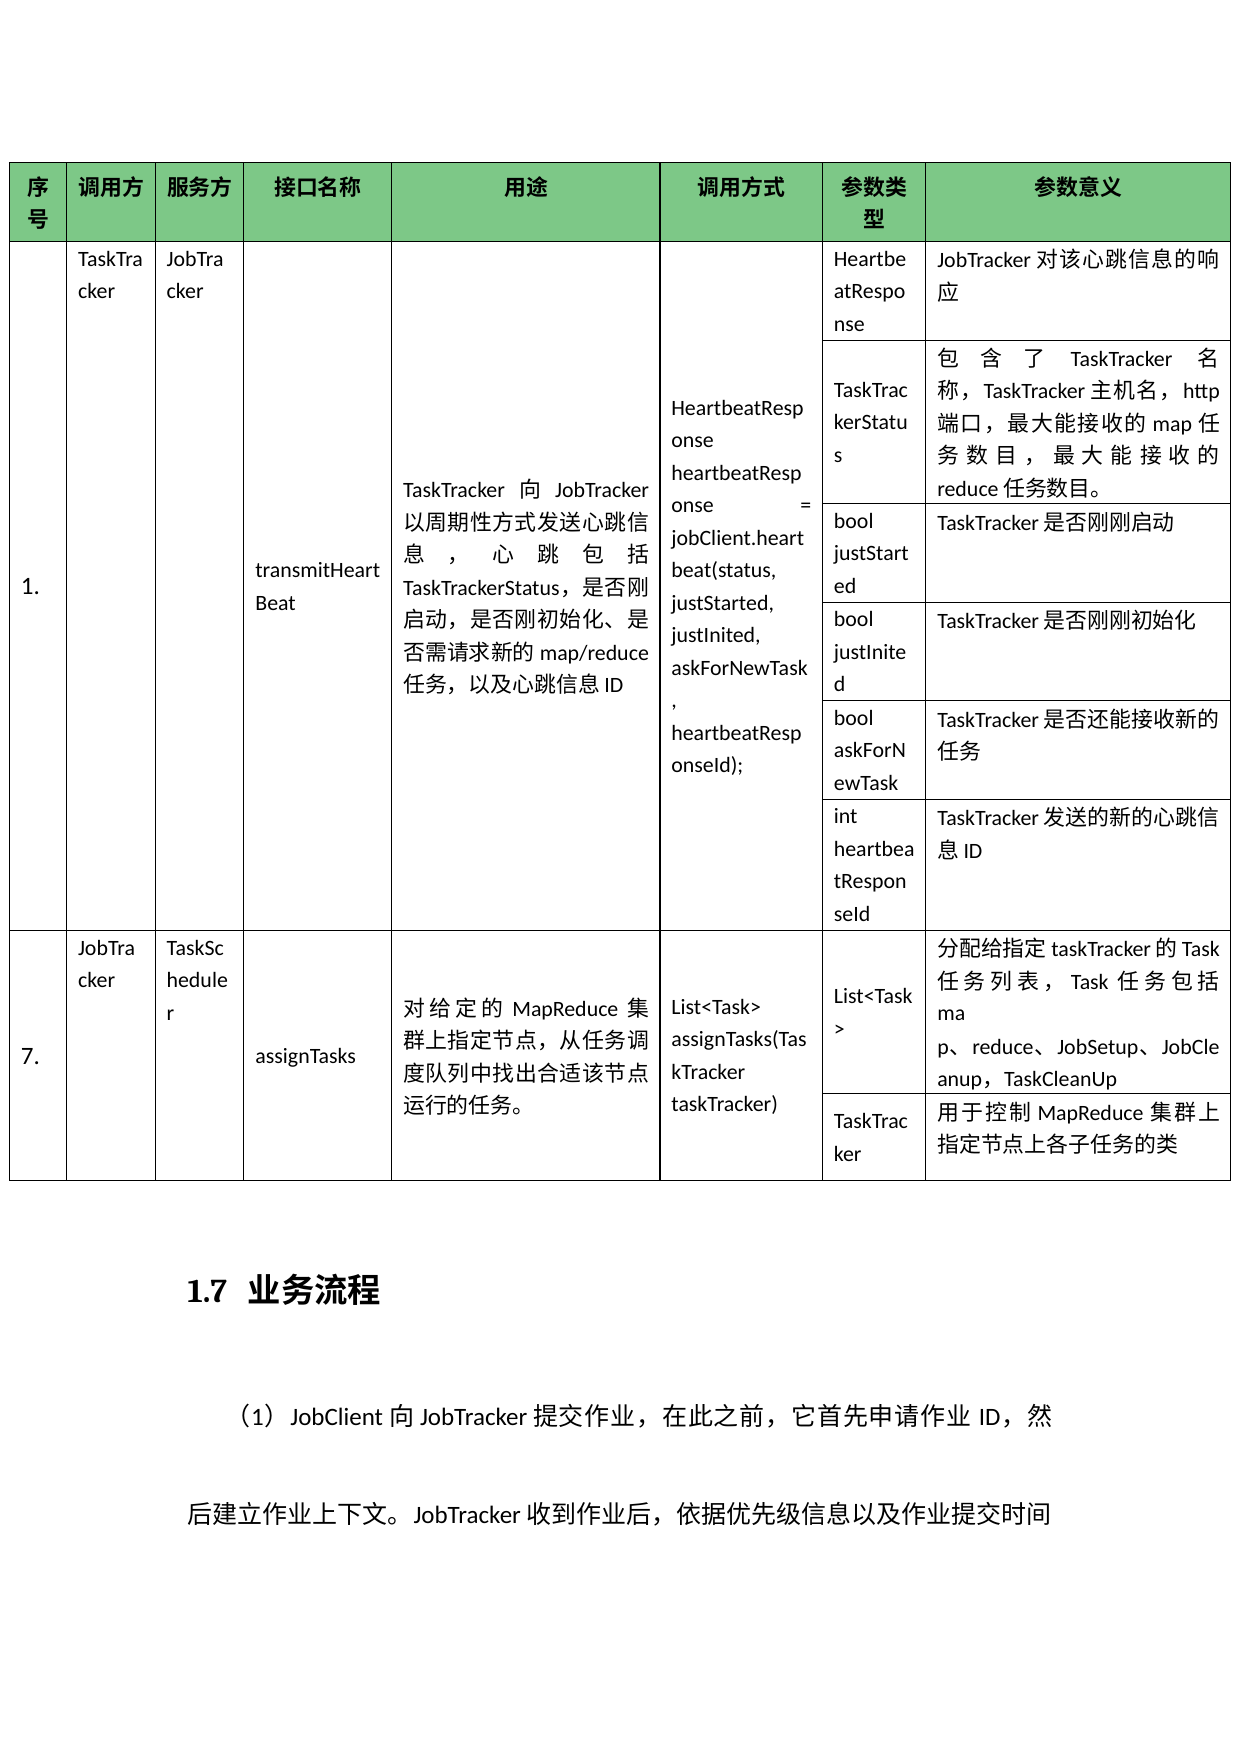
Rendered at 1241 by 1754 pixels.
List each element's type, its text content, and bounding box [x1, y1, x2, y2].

table_cell 对给定的MapReduce集群上指定节点，从任务调度队列中找出合适该节点运行的任务。 [392, 931, 659, 1179]
table_header 参数类型 [823, 163, 925, 241]
table_cell assignTasks [244, 931, 391, 1179]
table_cell HeartbeatResponse heartbeatResponse = jobClient.heartbeat(status, justStarted, justInited, askForNewTask, heartbeatResponseId); [661, 242, 822, 930]
table_cell TaskTracker发送的新的心跳信息ID [926, 800, 1230, 930]
table_cell List<Task> [823, 931, 925, 1093]
table_header 序号 [10, 163, 66, 241]
table_cell TaskTracker向JobTracker以周期性方式发送心跳信息，心跳包括TaskTrackerStatus，是否刚启动，是否刚初始化、是否需请求新的map/reduce任务，以及心跳信息ID [392, 242, 659, 930]
table_cell JobTracker [67, 931, 155, 1179]
table_header 调用方式 [661, 163, 822, 241]
table_cell 用于控制MapReduce集群上指定节点上各子任务的类 [926, 1094, 1230, 1179]
table_cell TaskTracker是否刚刚启动 [926, 504, 1230, 602]
table_header 调用方 [67, 163, 155, 241]
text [187, 1382, 1053, 1545]
table_cell TaskTracker [823, 1094, 925, 1179]
table_cell bool askForNewTask [823, 701, 925, 799]
table_cell int heartbeatResponseId [823, 800, 925, 930]
table_cell TaskTracker是否刚刚初始化 [926, 603, 1230, 700]
table_cell JobTracker对该心跳信息的响应 [926, 242, 1230, 339]
table_cell [10, 242, 66, 930]
table_header 用途 [392, 163, 659, 241]
subtitle 业务流程 [187, 1255, 1053, 1320]
table_cell bool justInited [823, 603, 925, 700]
table_cell TaskTrackerStatus [823, 341, 925, 503]
table_header 参数意义 [926, 163, 1230, 241]
table_cell bool justStarted [823, 504, 925, 602]
table_cell HeartbeatResponse [823, 242, 925, 339]
table_cell TaskScheduler [156, 931, 243, 1179]
table_cell 包含了TaskTracker名称，TaskTracker主机名，http端口，最大能接收的map任务数目，最大能接收的reduce任务数目。 [926, 341, 1230, 503]
table_header 服务方 [156, 163, 243, 241]
table_cell JobTracker [156, 242, 243, 930]
table_cell transmitHeartBeat [244, 242, 391, 930]
table_cell TaskTracker是否还能接收新的任务 [926, 701, 1230, 799]
table_cell 分配给指定taskTracker的Task任务列表，Task任务包括map、reduce、JobSetup、JobCleanup，TaskCleanUp [926, 931, 1230, 1093]
table_header 接口名称 [244, 163, 391, 241]
table_cell TaskTracker [67, 242, 155, 930]
table_cell [10, 931, 66, 1179]
table_cell List<Task> assignTasks(TaskTracker taskTracker) [661, 931, 822, 1179]
